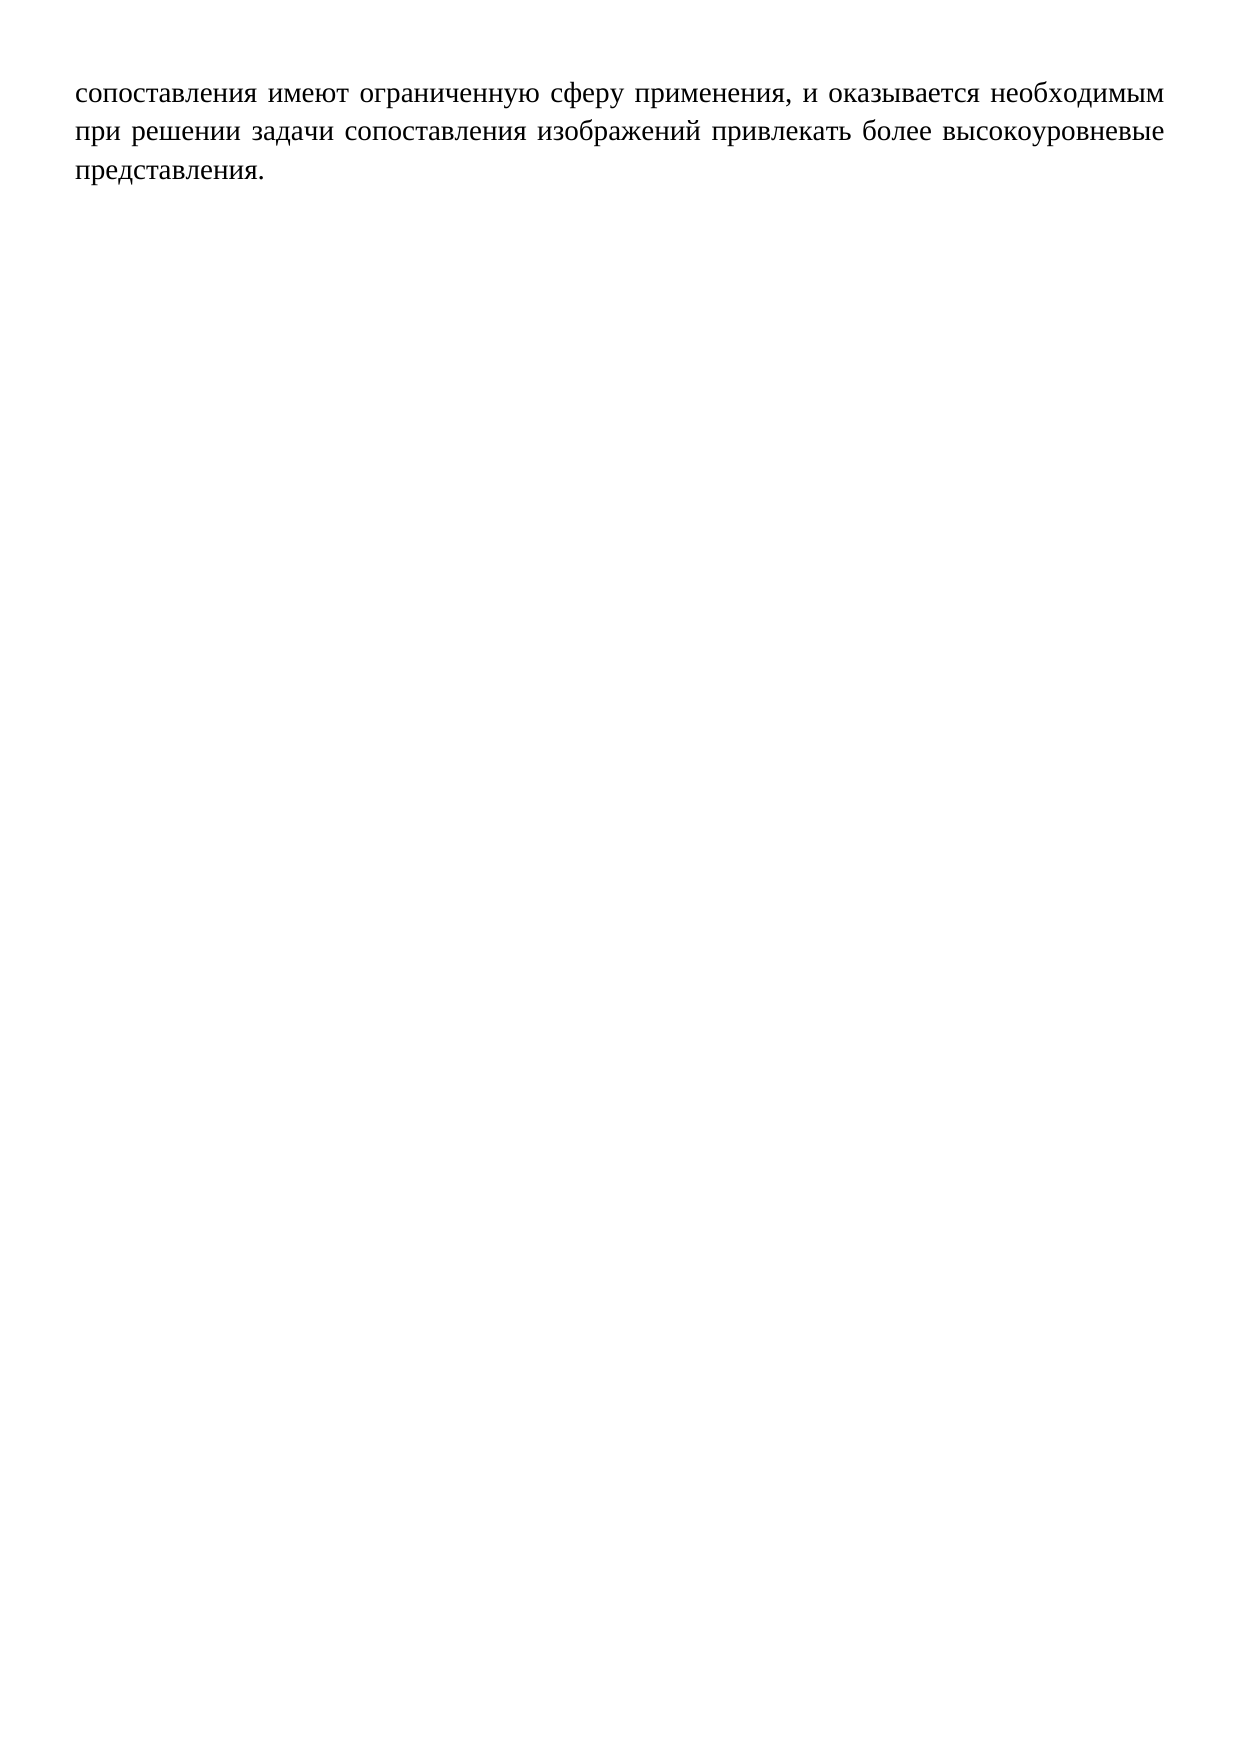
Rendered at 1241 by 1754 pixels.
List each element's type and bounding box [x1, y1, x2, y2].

text [75, 75, 1165, 186]
